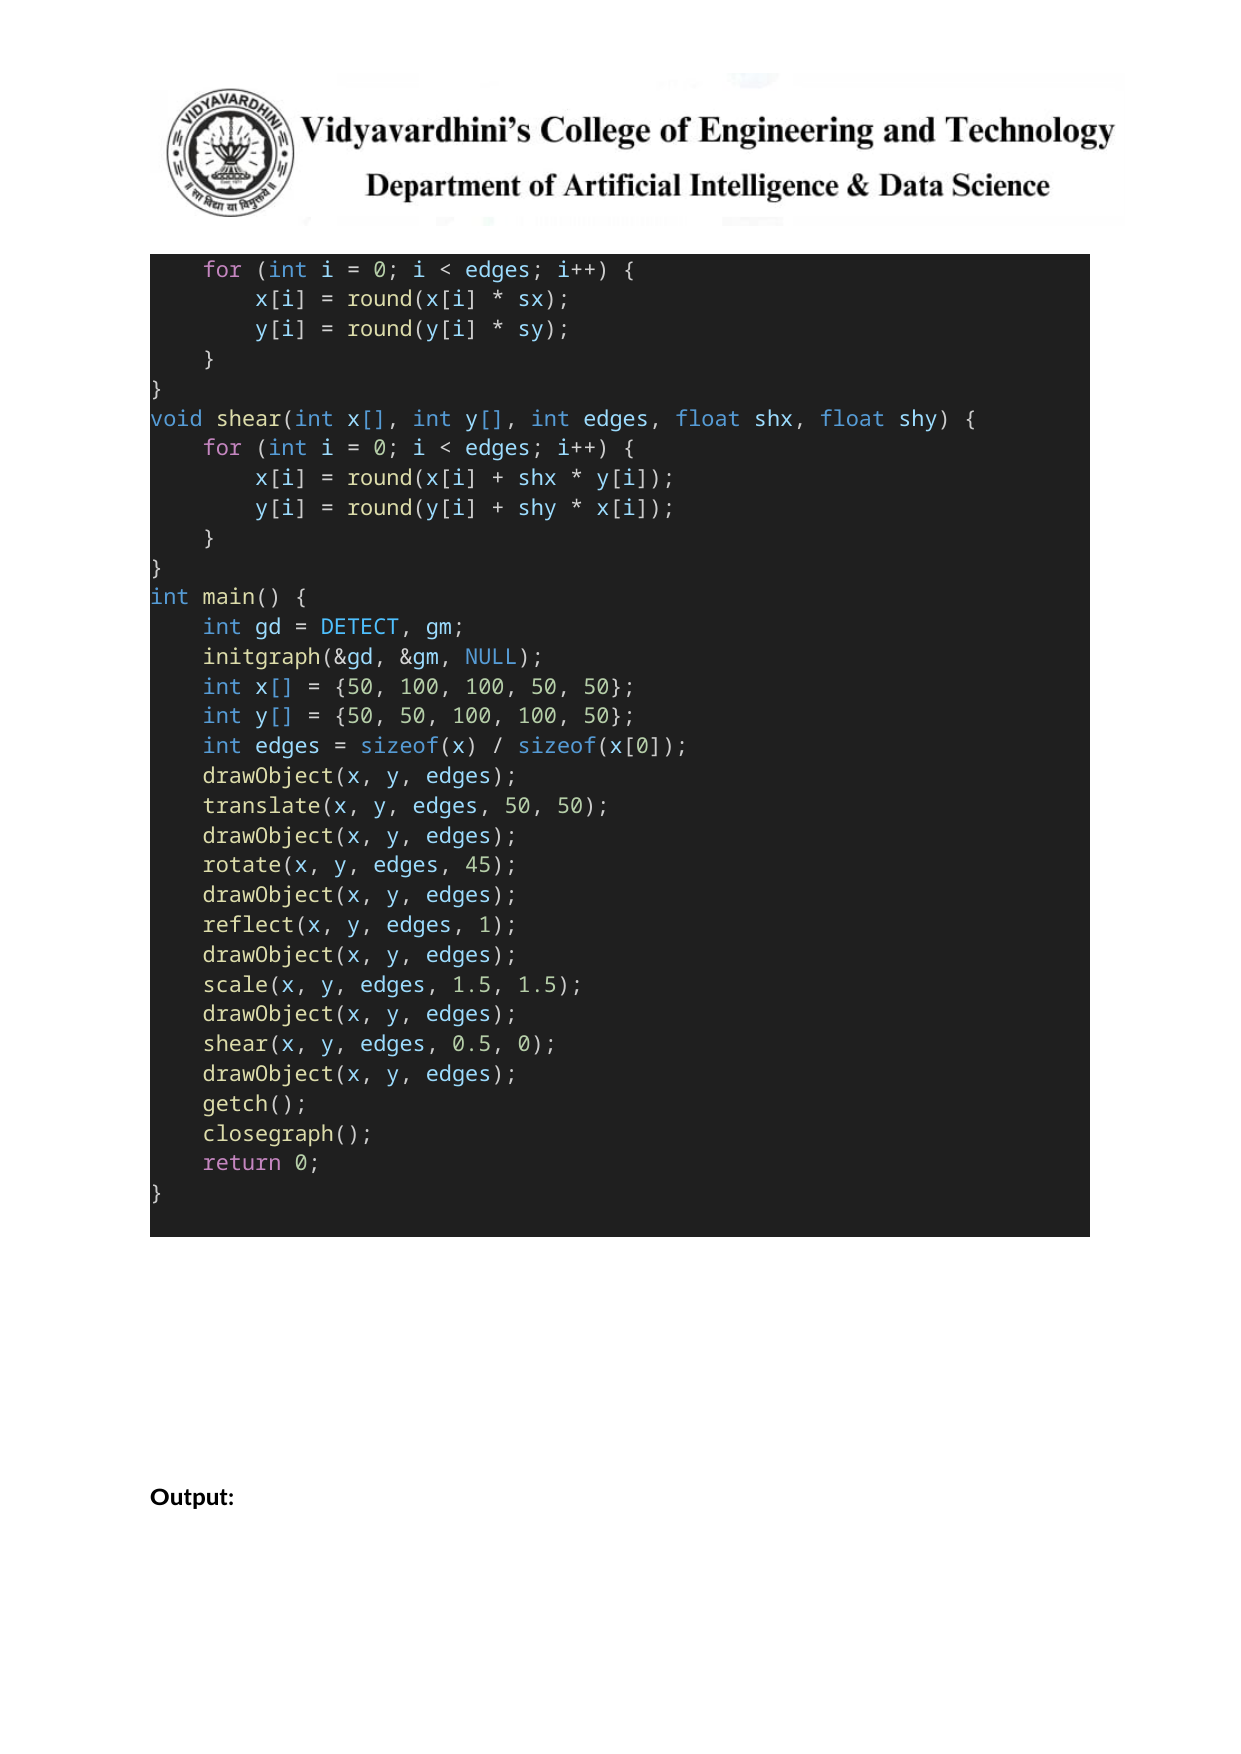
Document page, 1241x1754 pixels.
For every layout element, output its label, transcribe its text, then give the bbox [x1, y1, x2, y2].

text Output: [150, 1481, 1092, 1511]
text for (int i = 0; i < edges; i++) { [150, 254, 1090, 283]
text } [150, 1177, 1090, 1207]
text drawObject(x, y, edges); [150, 760, 1090, 790]
text drawObject(x, y, edges); [150, 998, 1090, 1028]
text int y[] = {50, 50, 100, 100, 50}; [150, 701, 1090, 730]
text return 0; [150, 1147, 1090, 1177]
text x[i] = round(x[i] * sx); [150, 283, 1090, 313]
text x[i] = round(x[i] + shx * y[i]); [150, 462, 1090, 492]
text translate(x, y, edges, 50, 50); [150, 790, 1090, 820]
text drawObject(x, y, edges); [150, 1058, 1090, 1088]
text } [150, 522, 1090, 552]
text } [150, 552, 1090, 581]
text scale(x, y, edges, 1.5, 1.5); [150, 969, 1090, 998]
text int x[] = {50, 100, 100, 50, 50}; [150, 671, 1090, 701]
text y[i] = round(y[i] * sy); [150, 313, 1090, 343]
text drawObject(x, y, edges); [150, 879, 1090, 909]
text getch(); [150, 1088, 1090, 1118]
text } [150, 373, 1090, 403]
text drawObject(x, y, edges); [150, 820, 1090, 849]
text int main() { [150, 581, 1090, 611]
text initgraph(&gd, &gm, NULL); [150, 641, 1090, 671]
picture [150, 73, 1125, 226]
text int edges = sizeof(x) / sizeof(x[0]); [150, 730, 1090, 760]
text int gd = DETECT, gm; [150, 611, 1090, 641]
text closegraph(); [150, 1118, 1090, 1147]
text void shear(int x[], int y[], int edges, float shx, float shy) { [150, 403, 1090, 432]
text for (int i = 0; i < edges; i++) { [150, 432, 1090, 462]
text y[i] = round(y[i] + shy * x[i]); [150, 492, 1090, 522]
text } [150, 343, 1090, 373]
text reflect(x, y, edges, 1); [150, 909, 1090, 939]
text rotate(x, y, edges, 45); [150, 849, 1090, 879]
text drawObject(x, y, edges); [150, 939, 1090, 969]
text shear(x, y, edges, 0.5, 0); [150, 1028, 1090, 1058]
